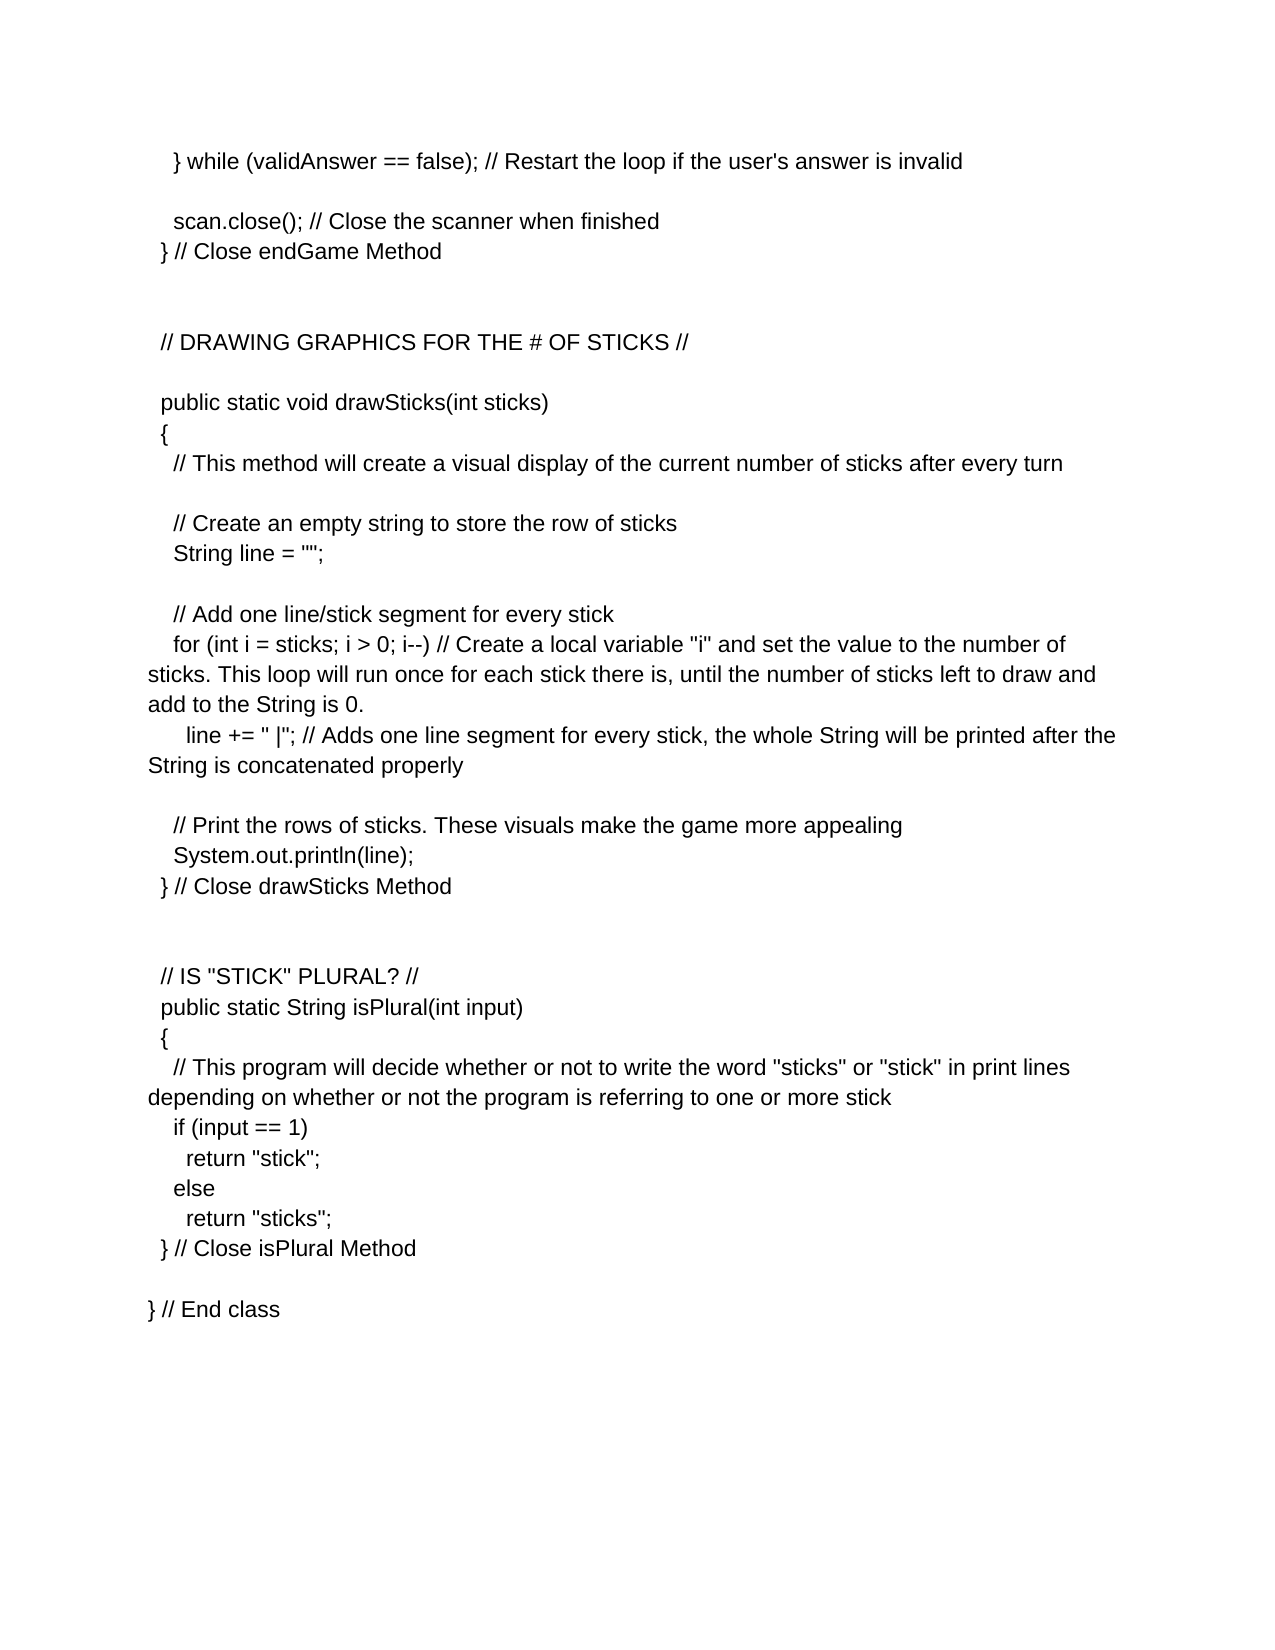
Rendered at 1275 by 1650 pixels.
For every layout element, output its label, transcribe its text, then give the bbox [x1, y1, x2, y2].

text { [148, 419, 1127, 446]
text return "stick"; [148, 1144, 1127, 1171]
text } // Close drawSticks Method [148, 873, 1127, 899]
text { [148, 1024, 1127, 1050]
text // This program will decide whether or not to write the word "sticks" or "stick" in print lines depending on whether or not the program is referring to one or more stick [148, 1054, 1127, 1110]
text public static String isPlural(int input) [148, 993, 1127, 1020]
text line += " |"; // Adds one line segment for every stick, the whole String will be printed after the String is concatenated properly [148, 722, 1127, 778]
text // Create an empty string to store the row of sticks [148, 510, 1127, 536]
text } // Close endGame Method [148, 238, 1127, 264]
text } // Close isPlural Method [148, 1235, 1127, 1261]
text // Add one line/stick segment for every stick [148, 601, 1127, 627]
text } // End class [148, 1296, 1127, 1322]
text // This method will create a visual display of the current number of sticks after every turn [148, 450, 1127, 476]
text // Print the rows of sticks. These visuals make the game more appealing [148, 812, 1127, 838]
text for (int i = sticks; i > 0; i--) // Create a local variable "i" and set the value to the number of sticks. This loop will run once for each stick there is, until the number of sticks left to draw and add to the String is 0. [148, 631, 1127, 718]
text scan.close(); // Close the scanner when finished [148, 208, 1127, 234]
text public static void drawSticks(int sticks) [148, 389, 1127, 416]
text else [148, 1175, 1127, 1201]
text // IS "STICK" PLURAL? // [148, 963, 1127, 989]
text if (input == 1) [148, 1114, 1127, 1141]
text System.out.println(line); [148, 842, 1127, 869]
text } while (validAnswer == false); // Restart the loop if the user's answer is invalid [148, 148, 1127, 174]
text String line = ""; [148, 540, 1127, 567]
text return "sticks"; [148, 1205, 1127, 1231]
text // DRAWING GRAPHICS FOR THE # OF STICKS // [148, 329, 1127, 355]
